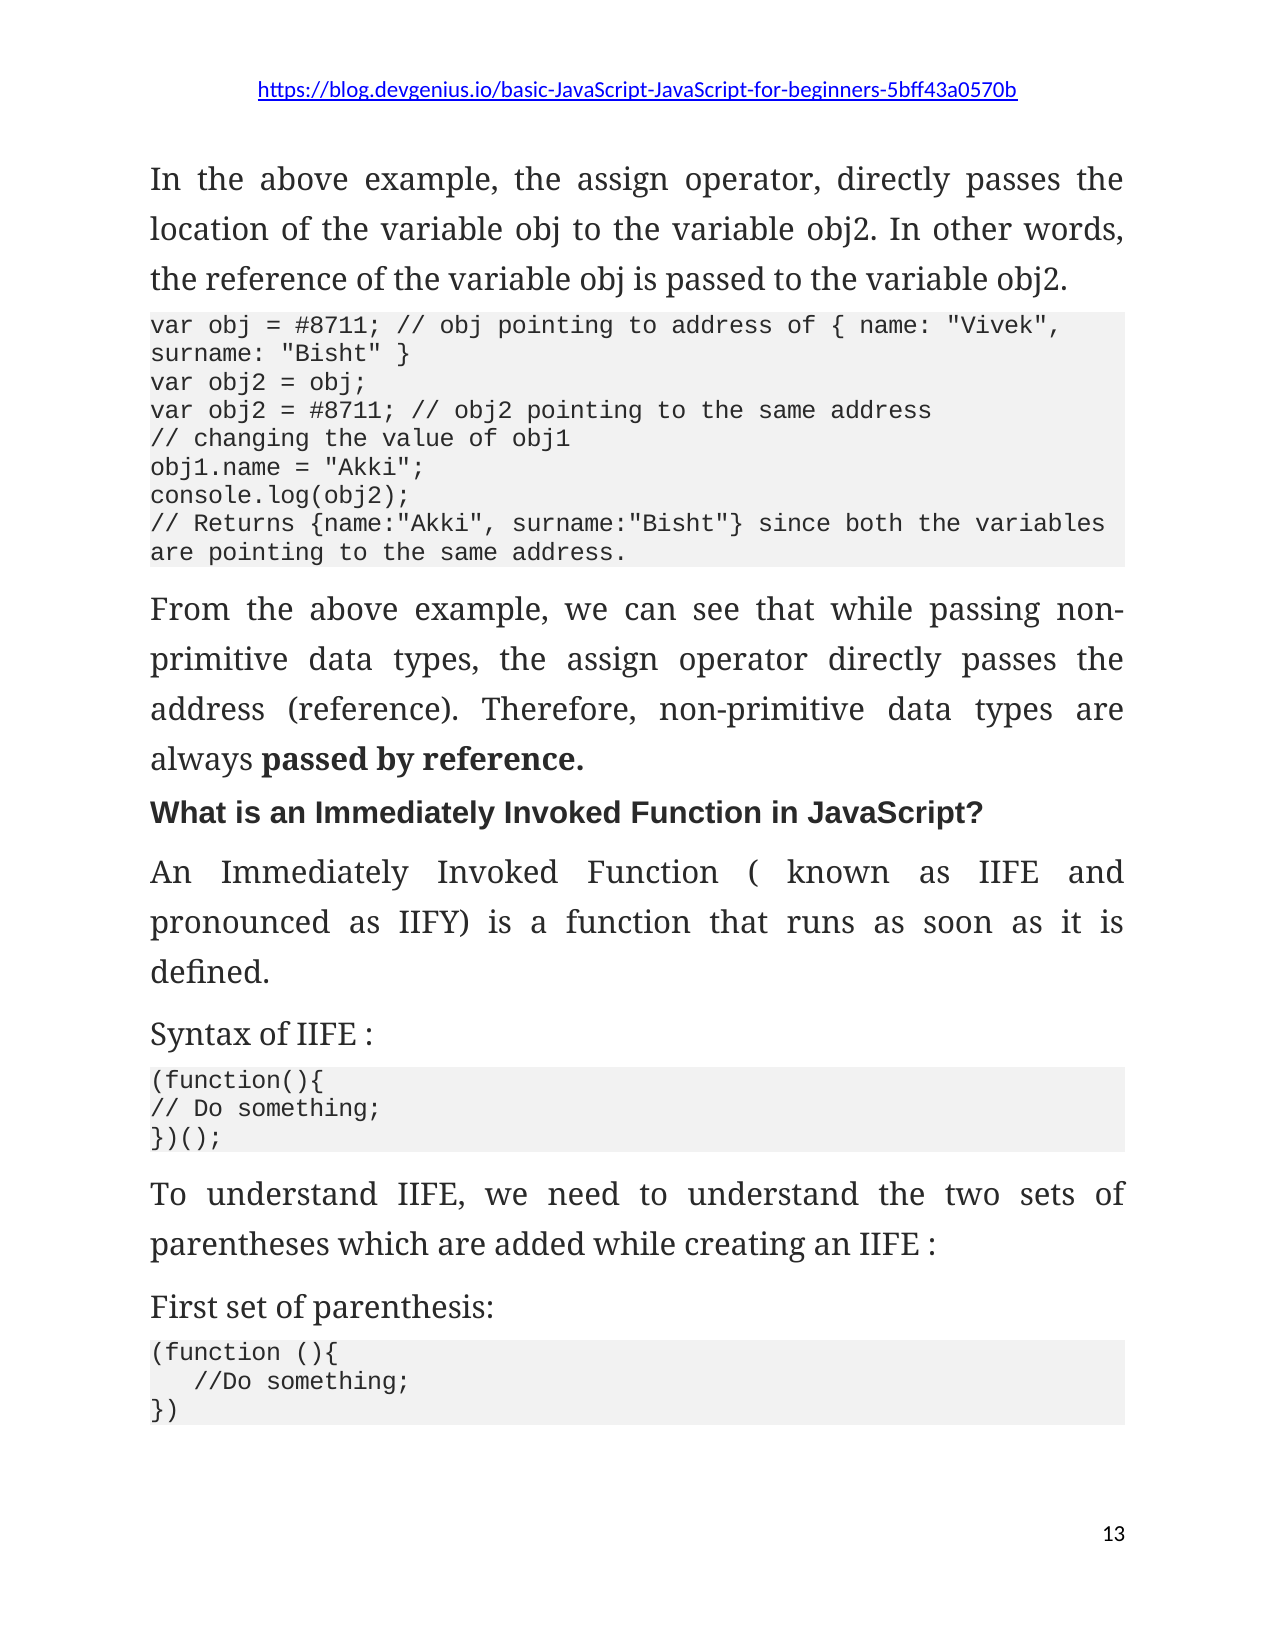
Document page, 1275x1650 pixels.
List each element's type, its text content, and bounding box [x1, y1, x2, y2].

text var obj = #8711; // obj pointing to address of { name: "Vivek", surname: "Bisht" } var obj2 = obj; var obj2 = #8711; // obj2 pointing to the same address // changing the value of obj1 obj1.name = "Akki"; console.log(obj2); // Returns {name:"Akki", surname:"Bisht"} since both the variables are pointing to the same address. [150, 312, 1125, 567]
text Syntax of IIFE : [150, 1005, 1125, 1055]
text What is an Immediately Invoked Function in JavaScript? [150, 792, 1125, 830]
text (function(){ // Do something; })(); [150, 1067, 1125, 1152]
text In the above example, the assign operator, directly passes the location of the variable obj to the variable obj2. In other words, the reference of the variable obj is passed to the variable obj2. [150, 150, 1125, 300]
text (function (){ //Do something; }) [150, 1340, 1125, 1425]
text First set of parenthesis: [150, 1277, 1125, 1327]
text An Immediately Invoked Function ( known as IIFE and pronounced as IIFY) is a function that runs as soon as it is defined. [150, 842, 1125, 992]
text From the above example, we can see that while passing non-primitive data types, the assign operator directly passes the address (reference). Therefore, non-primitive data types are always passed by reference. [150, 580, 1125, 780]
text To understand IIFE, we need to understand the two sets of parentheses which are added while creating an IIFE : [150, 1165, 1125, 1265]
